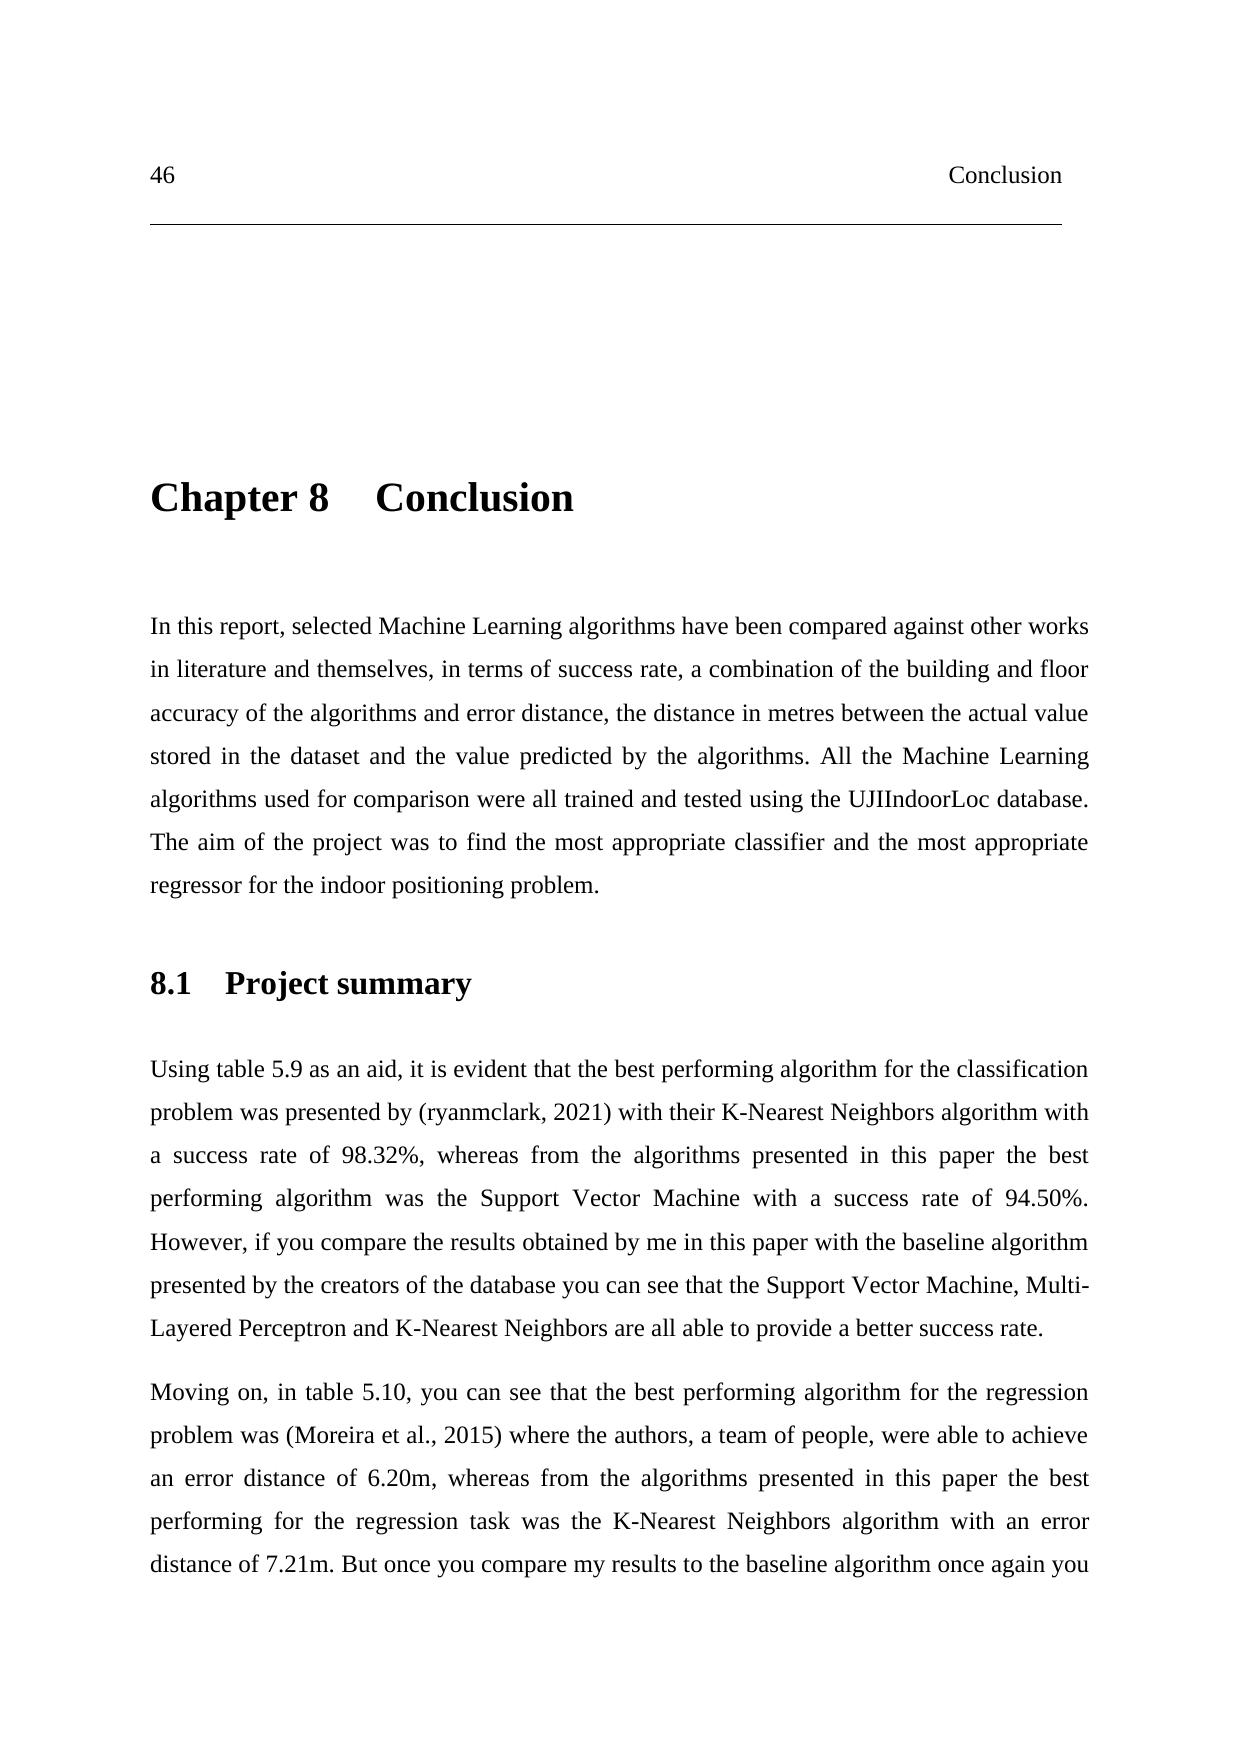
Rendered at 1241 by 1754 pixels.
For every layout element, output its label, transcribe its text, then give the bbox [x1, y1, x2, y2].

text In this report, selected Machine Learning algorithms have been compared against other works in literature and themselves, in terms of success rate, a combination of the building and floor accuracy of the algorithms and error distance, the distance in metres between the actual value stored in the dataset and the value predicted by the algorithms. All the Machine Learning algorithms used for comparison were all trained and tested using the UJIIndoorLoc database. The aim of the project was to find the most appropriate classifier and the most appropriate regressor for the indoor positioning problem. [150, 611, 1090, 899]
text Using table 5.9 as an aid, it is evident that the best performing algorithm for the classification problem was presented by (ryanmclark, 2021) with their K-Nearest Neighbors algorithm with a success rate of 98.32%, whereas from the algorithms presented in this paper the best performing algorithm was the Support Vector Machine with a success rate of 94.50%. However, if you compare the results obtained by me in this paper with the baseline algorithm presented by the creators of the database you can see that the Support Vector Machine, Multi-Layered Perceptron and K-Nearest Neighbors are all able to provide a better success rate. [150, 1054, 1090, 1342]
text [150, 1377, 1090, 1578]
subtitle Project summary [150, 963, 1090, 1002]
subtitle Conclusion [150, 445, 1090, 528]
